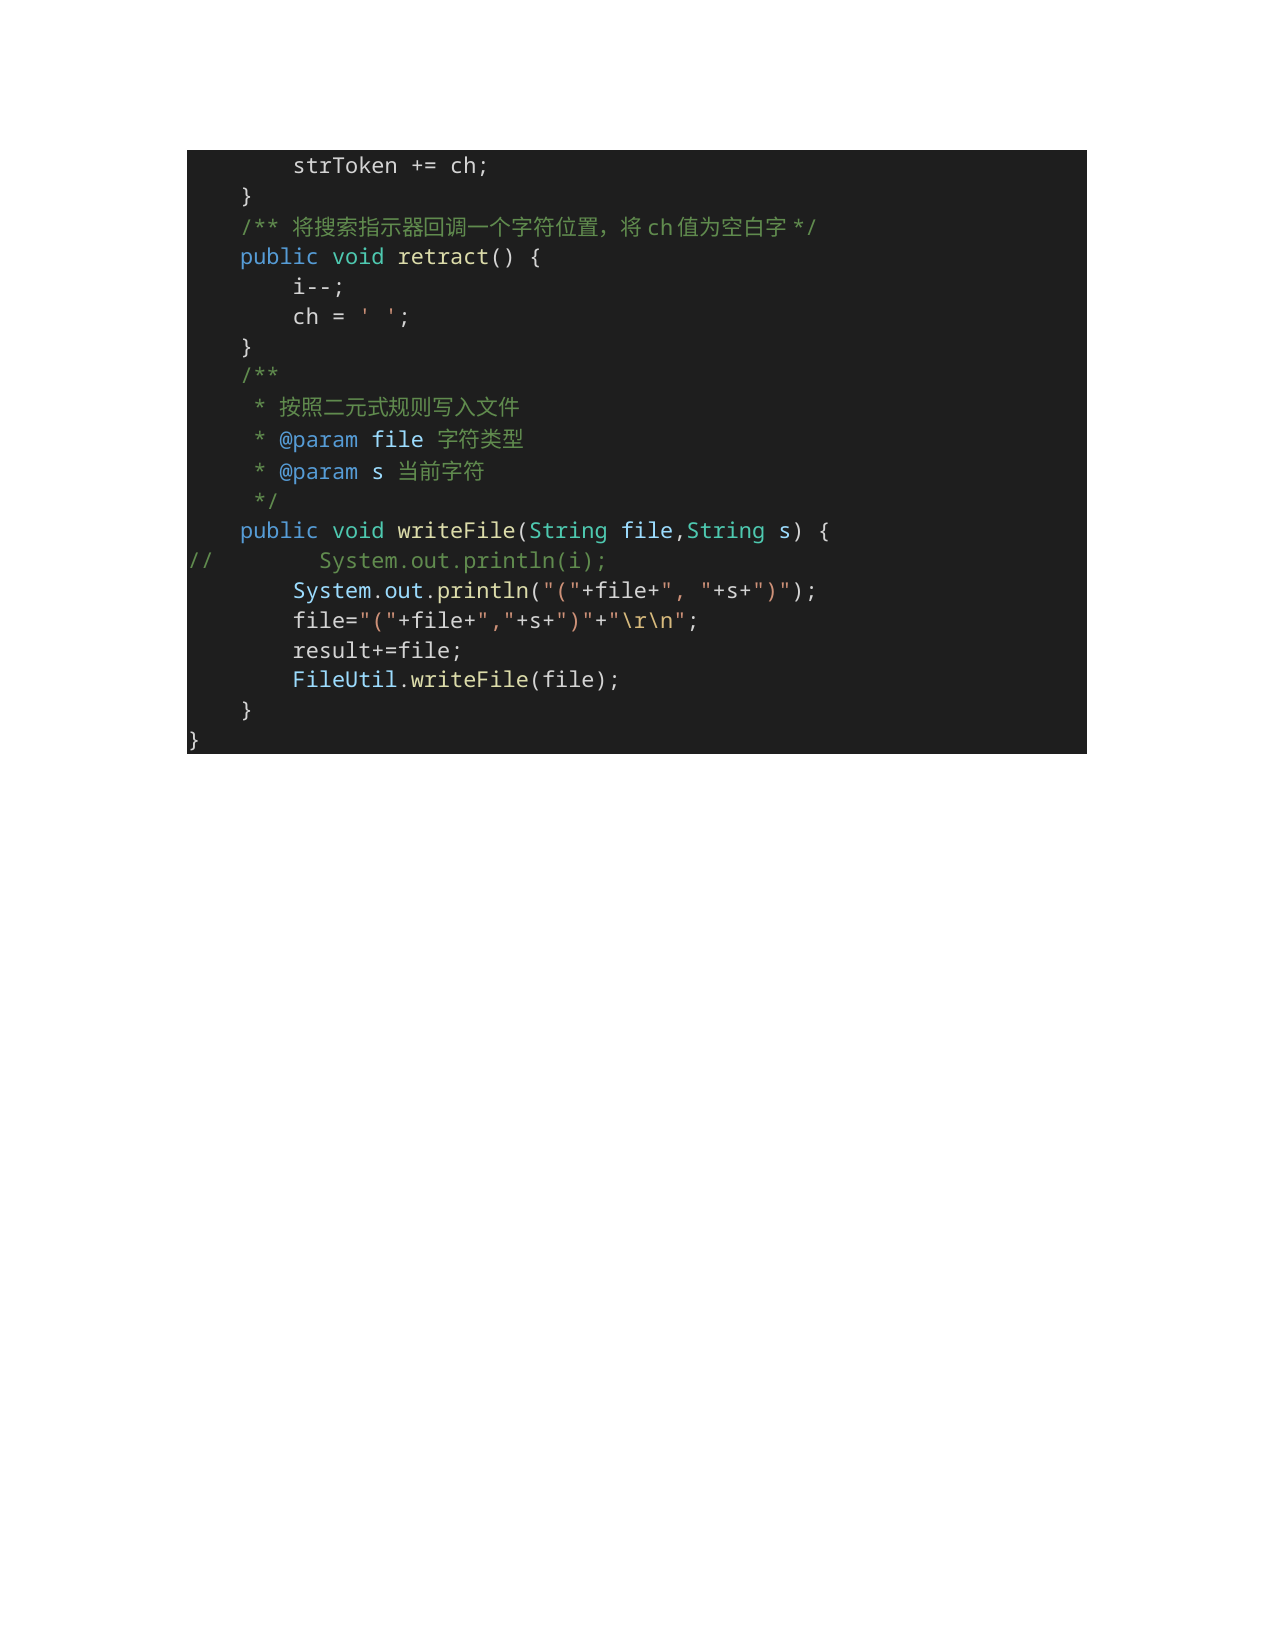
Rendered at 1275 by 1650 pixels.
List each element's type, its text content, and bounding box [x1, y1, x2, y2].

text i--; [187, 271, 1087, 301]
text // System.out.println(i); [187, 545, 1087, 575]
text * @param s 当前字符 [187, 454, 1087, 486]
text /** 将搜索指示器回调一个字符位置，将ch值为空白字 */ [187, 209, 1087, 241]
text } [187, 724, 1087, 754]
text System.out.println("("+file+", "+s+")"); [187, 575, 1087, 605]
text result+=file; [187, 634, 1087, 664]
text * 按照二元式规则写入文件 [187, 390, 1087, 422]
text } [187, 331, 1087, 361]
text * @param file 字符类型 [187, 422, 1087, 454]
text file="("+file+","+s+")"+"\r\n"; [187, 605, 1087, 634]
text /** [187, 361, 1087, 390]
text FileUtil.writeFile(file); [187, 664, 1087, 694]
text } [187, 180, 1087, 209]
text public void retract() { [187, 241, 1087, 271]
text } [187, 694, 1087, 724]
text ch = ' '; [187, 301, 1087, 331]
text strToken += ch; [187, 150, 1087, 180]
text */ [187, 486, 1087, 515]
text public void writeFile(String file,String s) { [187, 515, 1087, 545]
